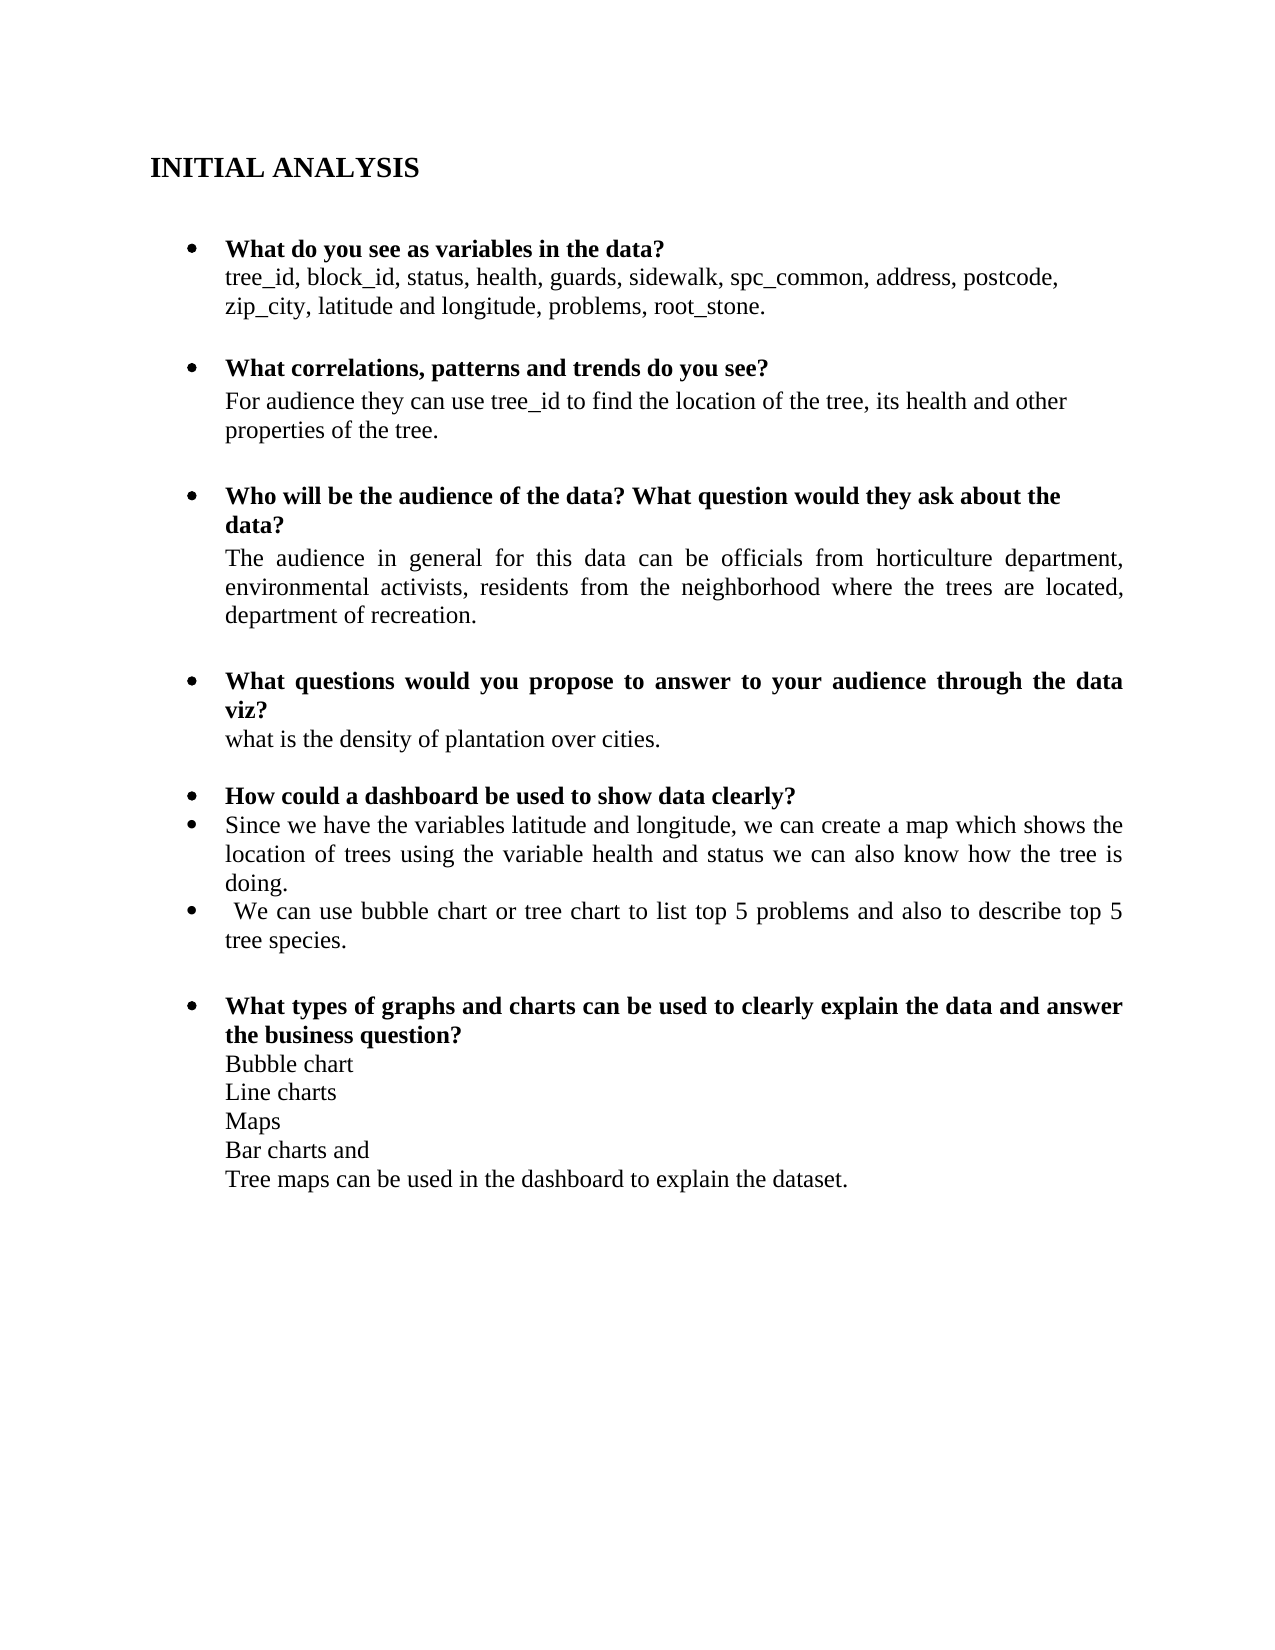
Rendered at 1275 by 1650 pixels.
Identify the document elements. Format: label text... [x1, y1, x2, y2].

list Who will be the audience of the data? What question would they ask about the data? [187, 481, 1125, 539]
list What do you see as variables in the data? [187, 234, 1125, 262]
list What types of graphs and charts can be used to clearly explain the data and answer the business question? [187, 991, 1125, 1049]
text INITIAL ANALYSIS [150, 150, 1125, 183]
list What questions would you propose to answer to your audience through the data viz? [187, 666, 1125, 724]
list Line charts [225, 1077, 1125, 1106]
text For audience they can use tree_id to find the location of the tree, its health and other properties of the tree. [225, 386, 1125, 444]
text The audience in general for this data can be officials from horticulture department, environmental activists, residents from the neighborhood where the trees are located, department of recreation. [225, 543, 1125, 629]
list Bubble chart [225, 1049, 1125, 1077]
list Bar charts and [225, 1135, 1125, 1164]
list Tree maps can be used in the dashboard to explain the dataset. [225, 1164, 1125, 1192]
list Maps [225, 1106, 1125, 1135]
list What correlations, patterns and trends do you see? [187, 353, 1125, 382]
list Since we have the variables latitude and longitude, we can create a map which shows the location of trees using the variable health and status we can also know how the tree is doing. [187, 810, 1125, 896]
list what is the density of plantation over cities. [225, 724, 1125, 753]
list tree_id, block_id, status, health, guards, sidewalk, spc_common, address, postcode, zip_city, latitude and longitude, problems, root_stone. [225, 262, 1125, 320]
list How could a dashboard be used to show data clearly? [187, 781, 1125, 810]
list We can use bubble chart or tree chart to list top 5 problems and also to describe top 5 tree species. [187, 896, 1125, 954]
